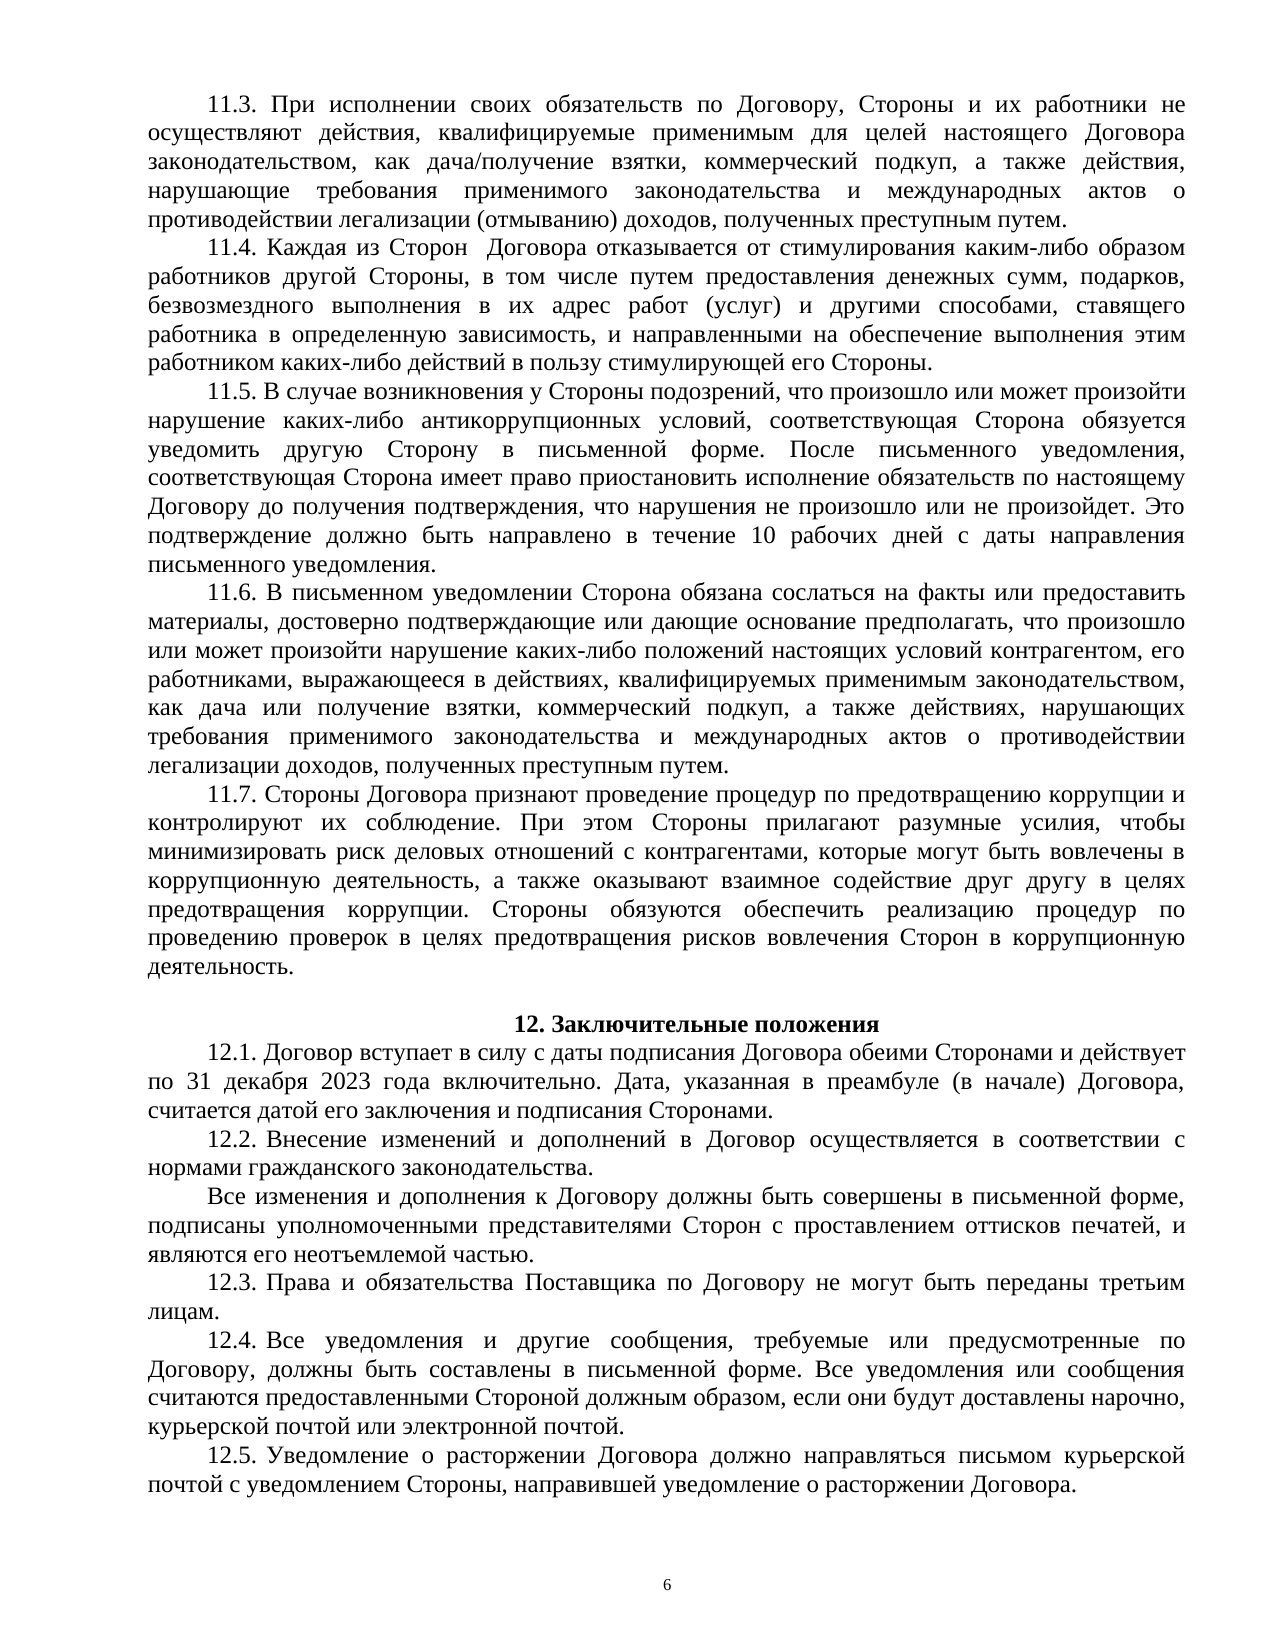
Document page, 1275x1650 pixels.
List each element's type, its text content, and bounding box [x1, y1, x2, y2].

text 12.3. Права и обязательства Поставщика по Договору не могут быть переданы третьим лицам. [148, 1267, 1186, 1325]
text 12.1. Договор вступает в силу с даты подписания Договора обеими Сторонами и действует по 31 декабря 2023 года включительно. Дата, указанная в преамбуле (в начале) Договора, считается датой его заключения и подписания Сторонами. [148, 1037, 1186, 1124]
text 11.7. Стороны Договора признают проведение процедур по предотвращению коррупции и контролируют их соблюдение. При этом Стороны прилагают разумные усилия, чтобы минимизировать риск деловых отношений с контрагентами, которые могут быть вовлечены в коррупционную деятельность, а также оказывают взаимное содействие друг другу в целях предотвращения коррупции. Стороны обязуются обеспечить реализацию процедур по проведению проверок в целях предотвращения рисков вовлечения Сторон в коррупционную деятельность. [148, 779, 1186, 980]
text 11.6. В письменном уведомлении Сторона обязана сослаться на факты или предоставить материалы, достоверно подтверждающие или дающие основание предполагать, что произошло или может произойти нарушение каких-либо положений настоящих условий контрагентом, его работниками, выражающееся в действиях, квалифицируемых применимым законодательством, как дача или получение взятки, коммерческий подкуп, а также действиях, нарушающих требования применимого законодательства и международных актов о противодействии легализации доходов, полученных преступным путем. [148, 577, 1186, 779]
text 12.4. Все уведомления и другие сообщения, требуемые или предусмотренные по Договору, должны быть составлены в письменной форме. Все уведомления или сообщения считаются предоставленными Стороной должным образом, если они будут доставлены нарочно, курьерской почтой или электронной почтой. [148, 1325, 1186, 1440]
text 11.4. Каждая из Сторон Договора отказывается от стимулирования каким-либо образом работников другой Стороны, в том числе путем предоставления денежных сумм, подарков, безвозмездного выполнения в их адрес работ (услуг) и другими способами, ставящего работника в определенную зависимость, и направленными на обеспечение выполнения этим работником каких-либо действий в пользу стимулирующей его Стороны. [148, 232, 1186, 376]
text 12.5. Уведомление о расторжении Договора должно направляться письмом курьерской почтой с уведомлением Стороны, направившей уведомление о расторжении Договора. [148, 1440, 1186, 1497]
text 11.5. В случае возникновения у Стороны подозрений, что произошло или может произойти нарушение каких-либо антикоррупционных условий, соответствующая Сторона обязуется уведомить другую Сторону в письменной форме. После письменного уведомления, соответствующая Сторона имеет право приостановить исполнение обязательств по настоящему Договору до получения подтверждения, что нарушения не произошло или не произойдет. Это подтверждение должно быть направлено в течение 10 рабочих дней с даты направления письменного уведомления. [148, 376, 1186, 577]
text Все изменения и дополнения к Договору должны быть совершены в письменной форме, подписаны уполномоченными представителями Сторон с проставлением оттисков печатей, и являются его неотъемлемой частью. [148, 1181, 1186, 1267]
text 12. Заключительные положения [148, 1009, 1186, 1037]
text 12.2. Внесение изменений и дополнений в Договор осуществляется в соответствии с нормами гражданского законодательства. [148, 1124, 1186, 1181]
text 11.3. При исполнении своих обязательств по Договору, Стороны и их работники не осуществляют действия, квалифицируемые применимым для целей настоящего Договора законодательством, как дача/получение взятки, коммерческий подкуп, а также действия, нарушающие требования применимого законодательства и международных актов о противодействии легализации (отмыванию) доходов, полученных преступным путем. [148, 89, 1186, 232]
